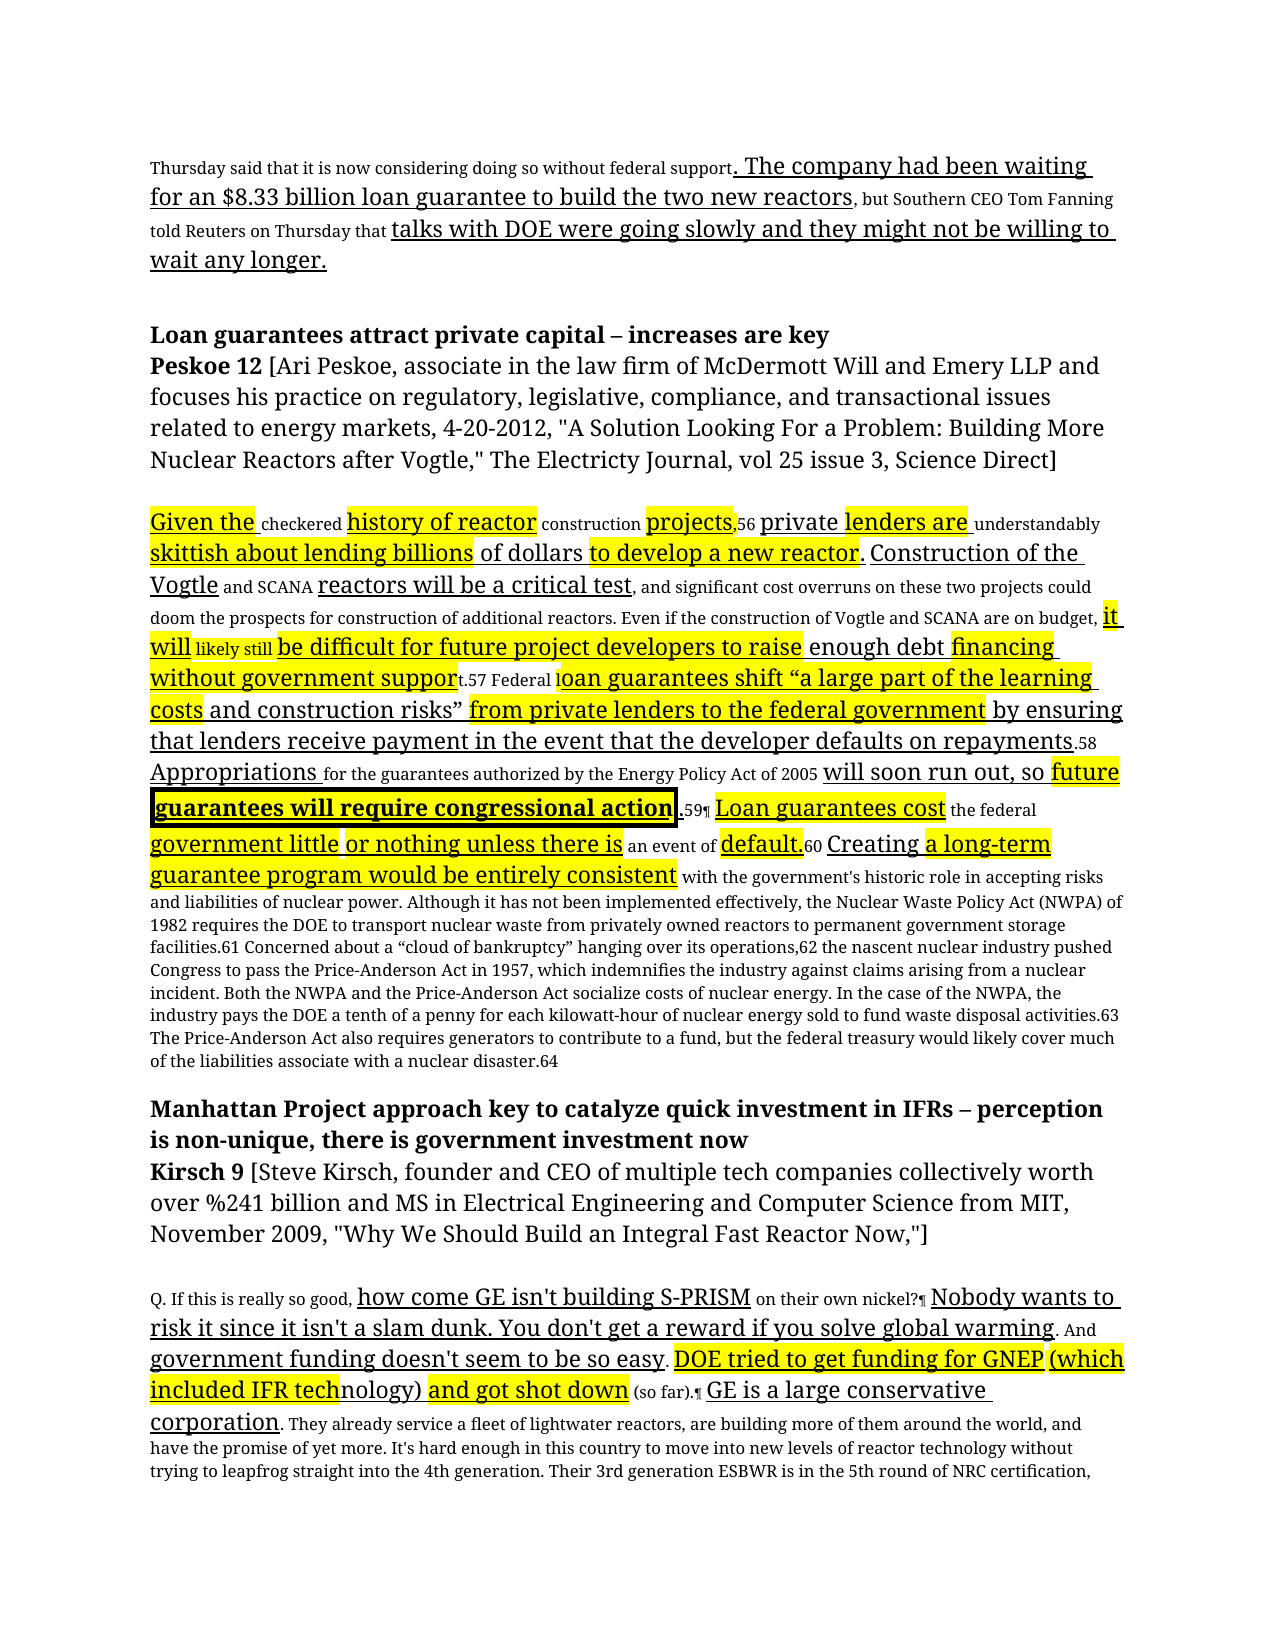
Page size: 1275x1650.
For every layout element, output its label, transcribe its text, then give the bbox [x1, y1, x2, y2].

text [150, 1280, 1125, 1482]
text Kirsch 9 [Steve Kirsch, founder and CEO of multiple tech companies collectively worth over %241 billion and MS in Electrical Engineering and Computer Science from MIT, November 2009, "Why We Should Build an Integral Fast Reactor Now,"] [150, 1155, 1125, 1249]
subtitle Loan guarantees attract private capital – increases are key [150, 318, 1125, 350]
text Given the checkered history of reactor construction projects,56 private lenders are understandably skittish about lending billions of dollars to develop a new reactor. Construction of the Vogtle and SCANA reactors will be a critical test, and significant cost overruns on these two projects could doom the prospects for construction of additional reactors. Even if the construction of Vogtle and SCANA are on budget, it will likely still be difficult for future project developers to raise enough debt financing without government support.57 Federal loan guarantees shift “a large part of the learning costs and construction risks” from private lenders to the federal government by ensuring that lenders receive payment in the event that the developer defaults on repayments.58 Appropriations for the guarantees authorized by the Energy Policy Act of 2005 will soon run out, so future guarantees will require congressional action.59¶ Loan guarantees cost the federal government little or nothing unless there is an event of default.60 Creating a long-term guarantee program would be entirely consistent with the government's historic role in accepting risks and liabilities of nuclear power. Although it has not been implemented effectively, the Nuclear Waste Policy Act (NWPA) of 1982 requires the DOE to transport nuclear waste from privately owned reactors to permanent government storage facilities.61 Concerned about a “cloud of bankruptcy” hanging over its operations,62 the nascent nuclear industry pushed Congress to pass the Price-Anderson Act in 1957, which indemnifies the industry against claims arising from a nuclear incident. Both the NWPA and the Price-Anderson Act socialize costs of nuclear energy. In the case of the NWPA, the industry pays the DOE a tenth of a penny for each kilowatt-hour of nuclear energy sold to fund waste disposal activities.63 The Price-Anderson Act also requires generators to contribute to a fund, but the federal treasury would likely cover much of the liabilities associate with a nuclear disaster.64 [150, 506, 1125, 1072]
subtitle Manhattan Project approach key to catalyze quick investment in IFRs – perception is non-unique, there is government investment now [150, 1093, 1125, 1155]
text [150, 150, 1125, 275]
text Peskoe 12 [Ari Peskoe, associate in the law firm of McDermott Will and Emery LLP and focuses his practice on regulatory, legislative, compliance, and transactional issues related to energy markets, 4-20-2012, "A Solution Looking For a Problem: Building More Nuclear Reactors after Vogtle," The Electricty Journal, vol 25 issue 3, Science Direct] [150, 350, 1125, 475]
